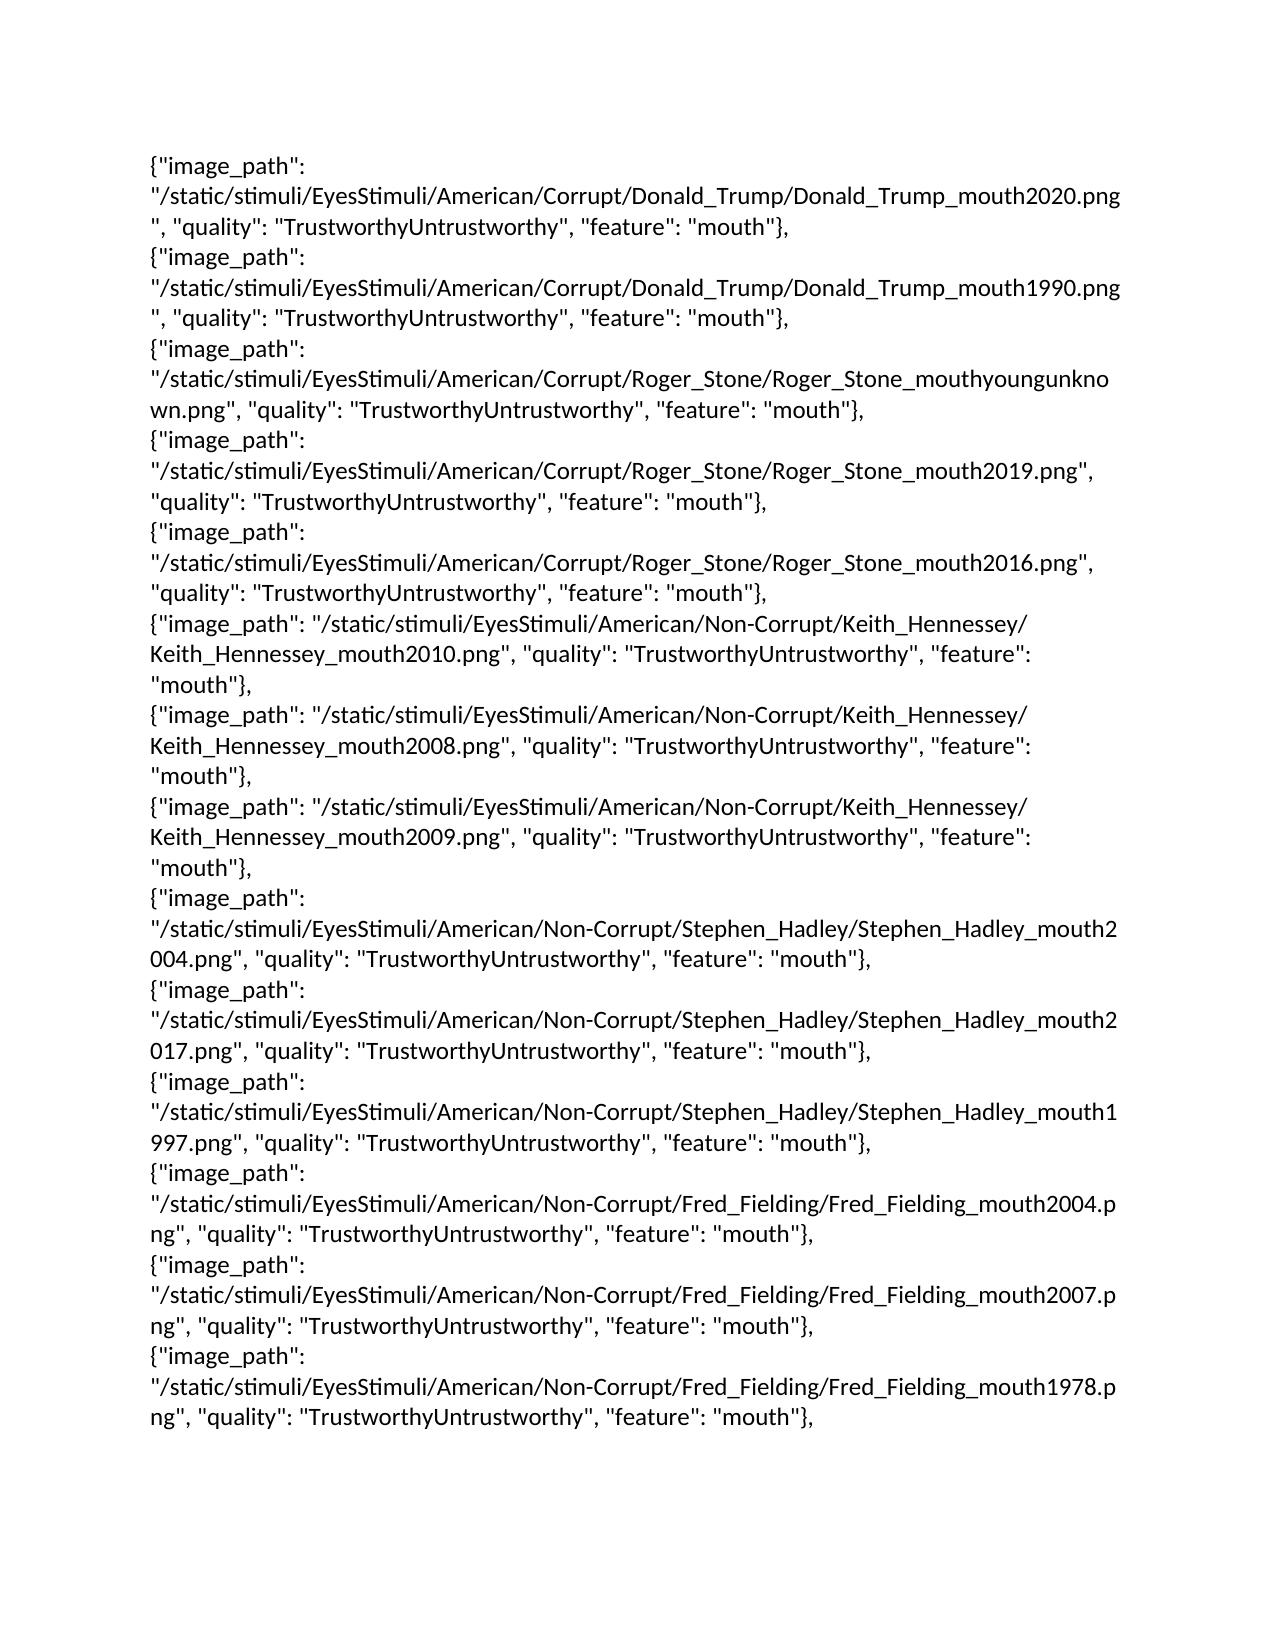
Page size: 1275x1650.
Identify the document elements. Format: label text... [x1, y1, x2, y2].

text {"image_path": "/static/stimuli/EyesStimuli/American/Corrupt/Roger_Stone/Roger_Stone_mouth2019.png", "quality": "TrustworthyUntrustworthy", "feature": "mouth"}, [150, 425, 1125, 516]
text {"image_path": "/static/stimuli/EyesStimuli/American/Non-Corrupt/Stephen_Hadley/Stephen_Hadley_mouth2004.png", "quality": "TrustworthyUntrustworthy", "feature": "mouth"}, [150, 882, 1125, 974]
text {"image_path": "/static/stimuli/EyesStimuli/American/Non-Corrupt/Fred_Fielding/Fred_Fielding_mouth2004.png", "quality": "TrustworthyUntrustworthy", "feature": "mouth"}, [150, 1157, 1125, 1249]
text {"image_path": "/static/stimuli/EyesStimuli/American/Non-Corrupt/Stephen_Hadley/Stephen_Hadley_mouth2017.png", "quality": "TrustworthyUntrustworthy", "feature": "mouth"}, [150, 974, 1125, 1066]
text {"image_path": "/static/stimuli/EyesStimuli/American/Non-Corrupt/Keith_Hennessey/Keith_Hennessey_mouth2009.png", "quality": "TrustworthyUntrustworthy", "feature": "mouth"}, [150, 791, 1125, 882]
text {"image_path": "/static/stimuli/EyesStimuli/American/Corrupt/Roger_Stone/Roger_Stone_mouth2016.png", "quality": "TrustworthyUntrustworthy", "feature": "mouth"}, [150, 516, 1125, 608]
text {"image_path": "/static/stimuli/EyesStimuli/American/Non-Corrupt/Fred_Fielding/Fred_Fielding_mouth2007.png", "quality": "TrustworthyUntrustworthy", "feature": "mouth"}, [150, 1249, 1125, 1340]
text {"image_path": "/static/stimuli/EyesStimuli/American/Non-Corrupt/Fred_Fielding/Fred_Fielding_mouth1978.png", "quality": "TrustworthyUntrustworthy", "feature": "mouth"}, [150, 1340, 1125, 1432]
text {"image_path": "/static/stimuli/EyesStimuli/American/Corrupt/Roger_Stone/Roger_Stone_mouthyoungunknown.png", "quality": "TrustworthyUntrustworthy", "feature": "mouth"}, [150, 333, 1125, 425]
text {"image_path": "/static/stimuli/EyesStimuli/American/Non-Corrupt/Keith_Hennessey/Keith_Hennessey_mouth2010.png", "quality": "TrustworthyUntrustworthy", "feature": "mouth"}, [150, 608, 1125, 699]
text {"image_path": "/static/stimuli/EyesStimuli/American/Corrupt/Donald_Trump/Donald_Trump_mouth1990.png", "quality": "TrustworthyUntrustworthy", "feature": "mouth"}, [150, 242, 1125, 333]
text {"image_path": "/static/stimuli/EyesStimuli/American/Corrupt/Donald_Trump/Donald_Trump_mouth2020.png", "quality": "TrustworthyUntrustworthy", "feature": "mouth"}, [150, 150, 1125, 242]
text {"image_path": "/static/stimuli/EyesStimuli/American/Non-Corrupt/Keith_Hennessey/Keith_Hennessey_mouth2008.png", "quality": "TrustworthyUntrustworthy", "feature": "mouth"}, [150, 699, 1125, 791]
text {"image_path": "/static/stimuli/EyesStimuli/American/Non-Corrupt/Stephen_Hadley/Stephen_Hadley_mouth1997.png", "quality": "TrustworthyUntrustworthy", "feature": "mouth"}, [150, 1066, 1125, 1157]
